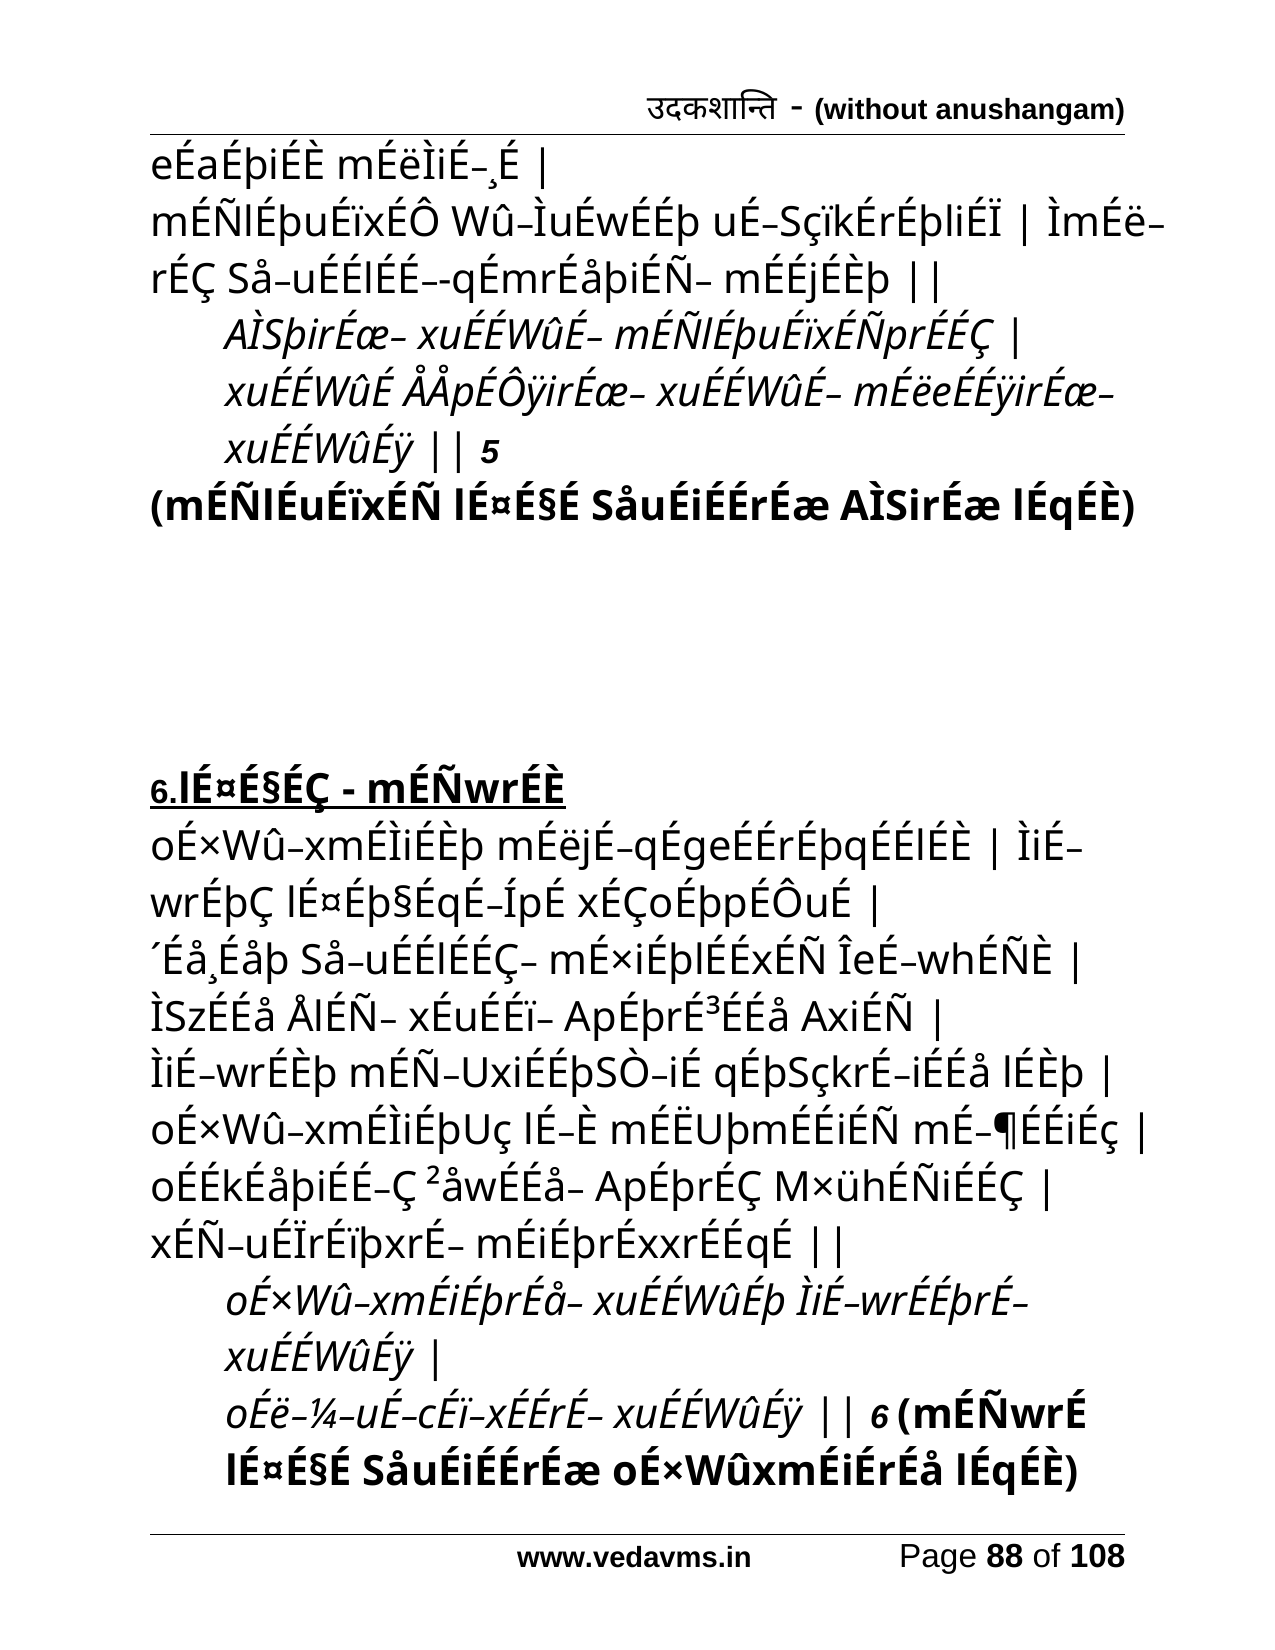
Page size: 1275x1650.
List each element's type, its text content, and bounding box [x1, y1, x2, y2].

text mÉÑlÉþuÉïxÉÔ Wû–ÌuÉwÉÉþ uÉ–SçïkÉrÉþliÉÏ | ÌmÉë–rÉÇ Så–uÉÉlÉÉ–-qÉmrÉåþiÉÑ– mÉÉjÉÈþ || [150, 192, 1174, 305]
text 6.lÉ¤É§ÉÇ - mÉÑwrÉÈ [150, 759, 1174, 816]
text ´Éå¸Éåþ Så–uÉÉlÉÉÇ– mÉ×iÉþlÉÉxÉÑ ÎeÉ–whÉÑÈ | ÌSzÉÉå ÅlÉÑ– xÉuÉÉï– ApÉþrÉ³ÉÉå AxiÉÑ | [150, 930, 1174, 1043]
text oÉë–¼–uÉ–cÉï–xÉÉrÉ– xuÉÉWûÉÿ || 6 (mÉÑwrÉ lÉ¤É§É SåuÉiÉÉrÉæ oÉ×WûxmÉiÉrÉå lÉqÉÈ) [225, 1384, 1125, 1497]
text ÌiÉ–wrÉÈþ mÉÑ–UxiÉÉþSÒ–iÉ qÉþSçkrÉ–iÉÉå lÉÈþ | oÉ×Wû–xmÉÌiÉþUç lÉ–È mÉËUþmÉÉiÉÑ mÉ–¶ÉÉiÉç | [150, 1043, 1174, 1157]
text (mÉÑlÉuÉïxÉÑ lÉ¤É§É SåuÉiÉÉrÉæ AÌSirÉæ lÉqÉÈ) [150, 476, 1183, 532]
text xuÉÉWûÉ ÅÅpÉÔÿirÉæ– xuÉÉWûÉ– mÉëeÉÉÿirÉæ– xuÉÉWûÉÿ || 5 [225, 362, 1125, 476]
text AÌSþirÉæ– xuÉÉWûÉ– mÉÑlÉþuÉïxÉÑprÉÉÇ | [225, 305, 1125, 362]
text oÉÉkÉåþiÉÉ–Ç ²åwÉÉå– ApÉþrÉÇ M×ühÉÑiÉÉÇ | [150, 1157, 1174, 1213]
text oÉ×Wû–xmÉÌiÉÈþ mÉëjÉ–qÉgeÉÉrÉþqÉÉlÉÈ | ÌiÉ–wrÉþÇ lÉ¤Éþ§ÉqÉ–ÍpÉ xÉÇoÉþpÉÔuÉ | [150, 816, 1174, 930]
text L–uÉÉ lÉ Så–urÉÌSþÌiÉUlÉ–uÉÉï | ÌuÉµÉþxrÉ pÉ–§ÉÏï eÉaÉþiÉÈ mÉëÌiÉ–¸É | [150, 135, 1174, 192]
text xÉÑ–uÉÏrÉïþxrÉ– mÉiÉþrÉxxrÉÉqÉ || [150, 1213, 1174, 1270]
text oÉ×Wû–xmÉiÉþrÉå– xuÉÉWûÉþ ÌiÉ–wrÉÉþrÉ– xuÉÉWûÉÿ | [225, 1270, 1125, 1384]
